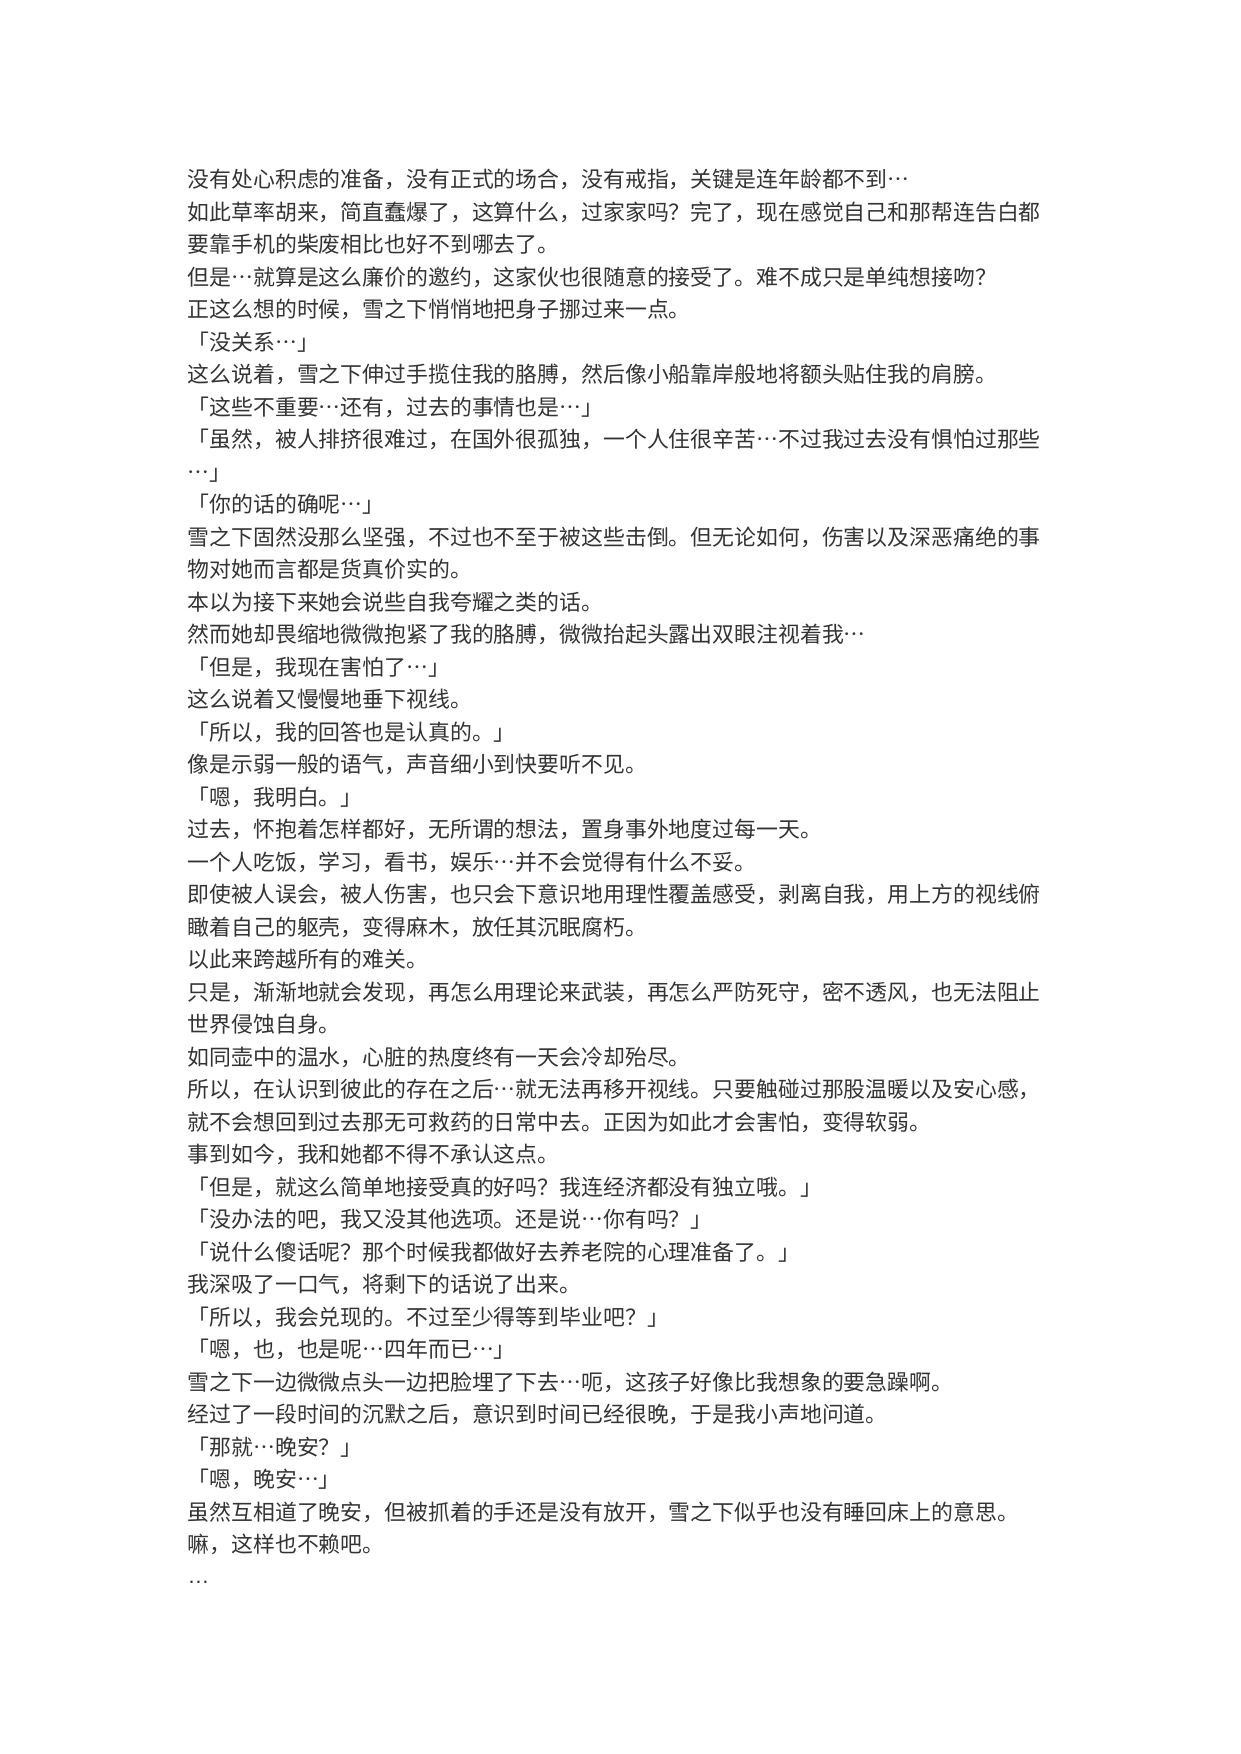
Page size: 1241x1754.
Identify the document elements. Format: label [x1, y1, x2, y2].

text [187, 162, 1053, 1592]
